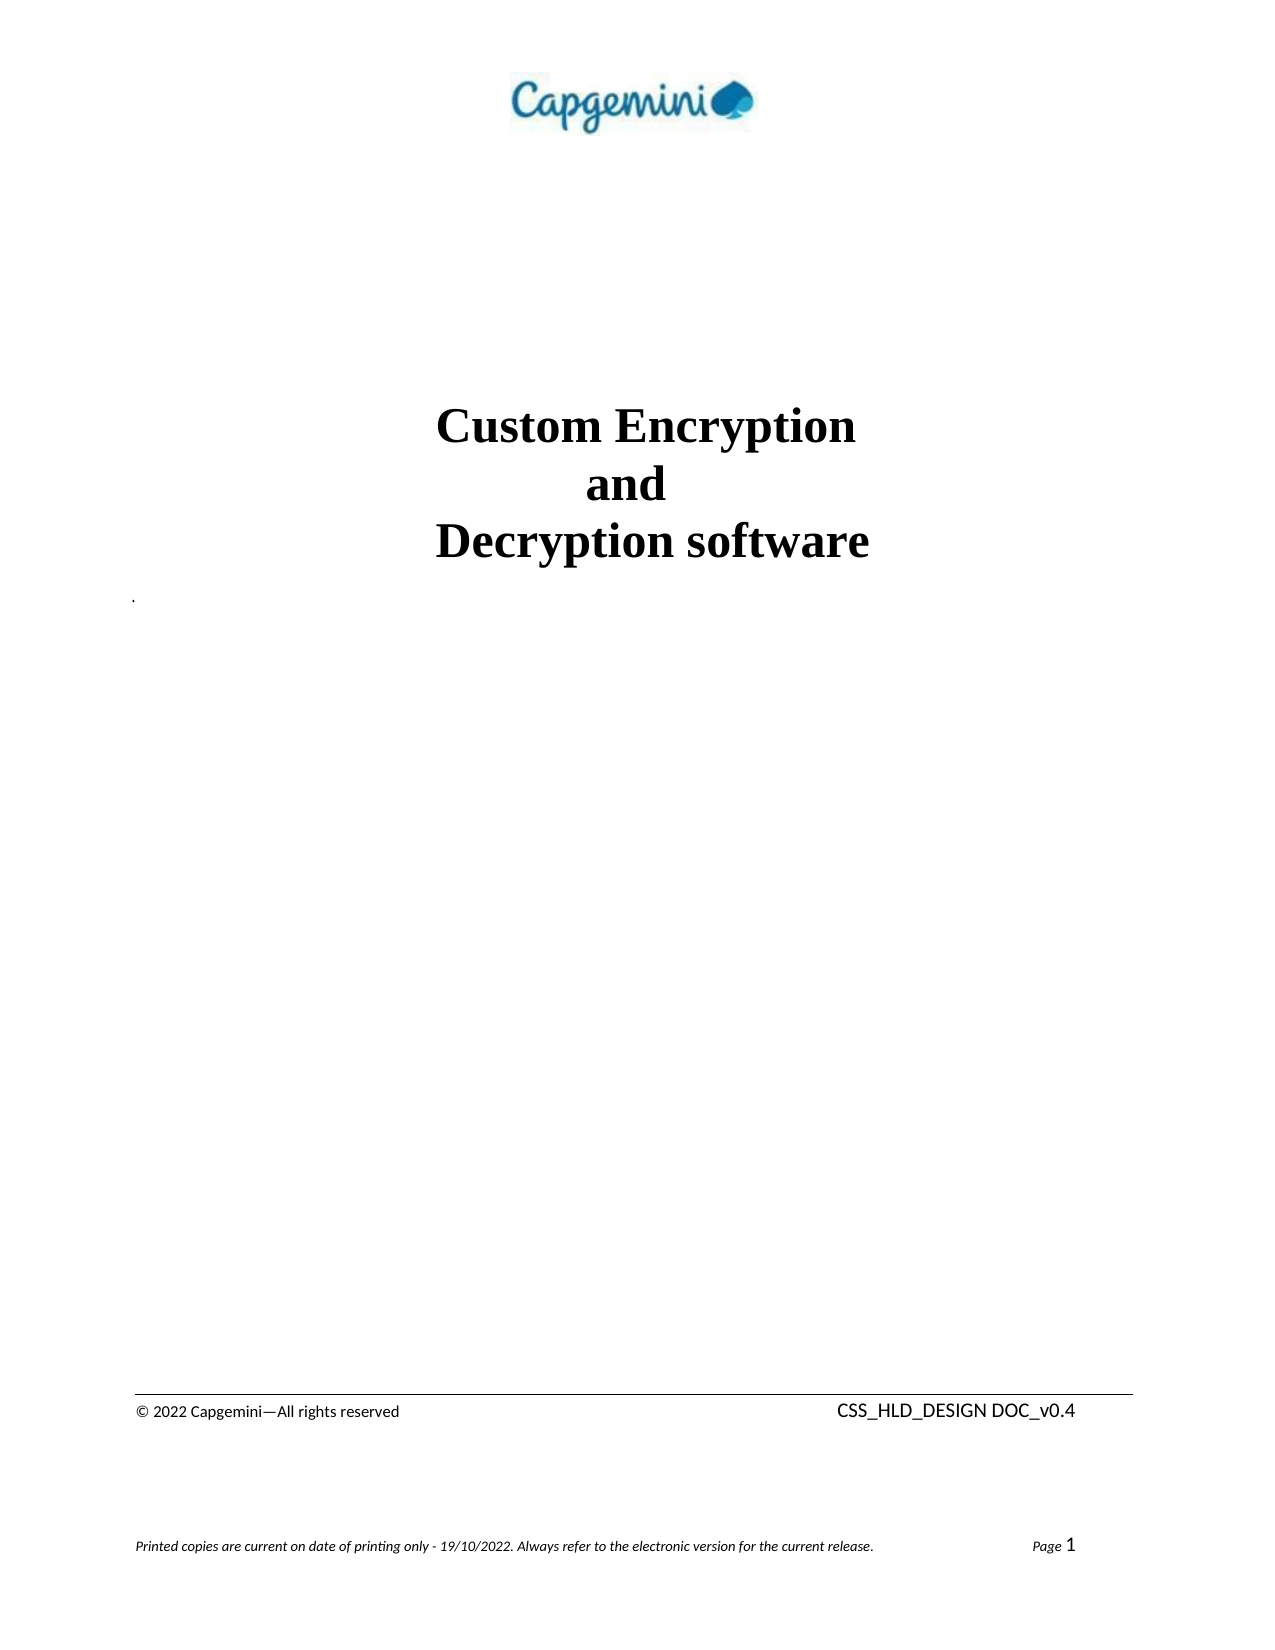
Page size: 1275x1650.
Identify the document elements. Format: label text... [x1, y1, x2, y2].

text Decryption software [360, 511, 1133, 569]
text and [510, 454, 1133, 511]
text Custom Encryption [135, 396, 1133, 454]
